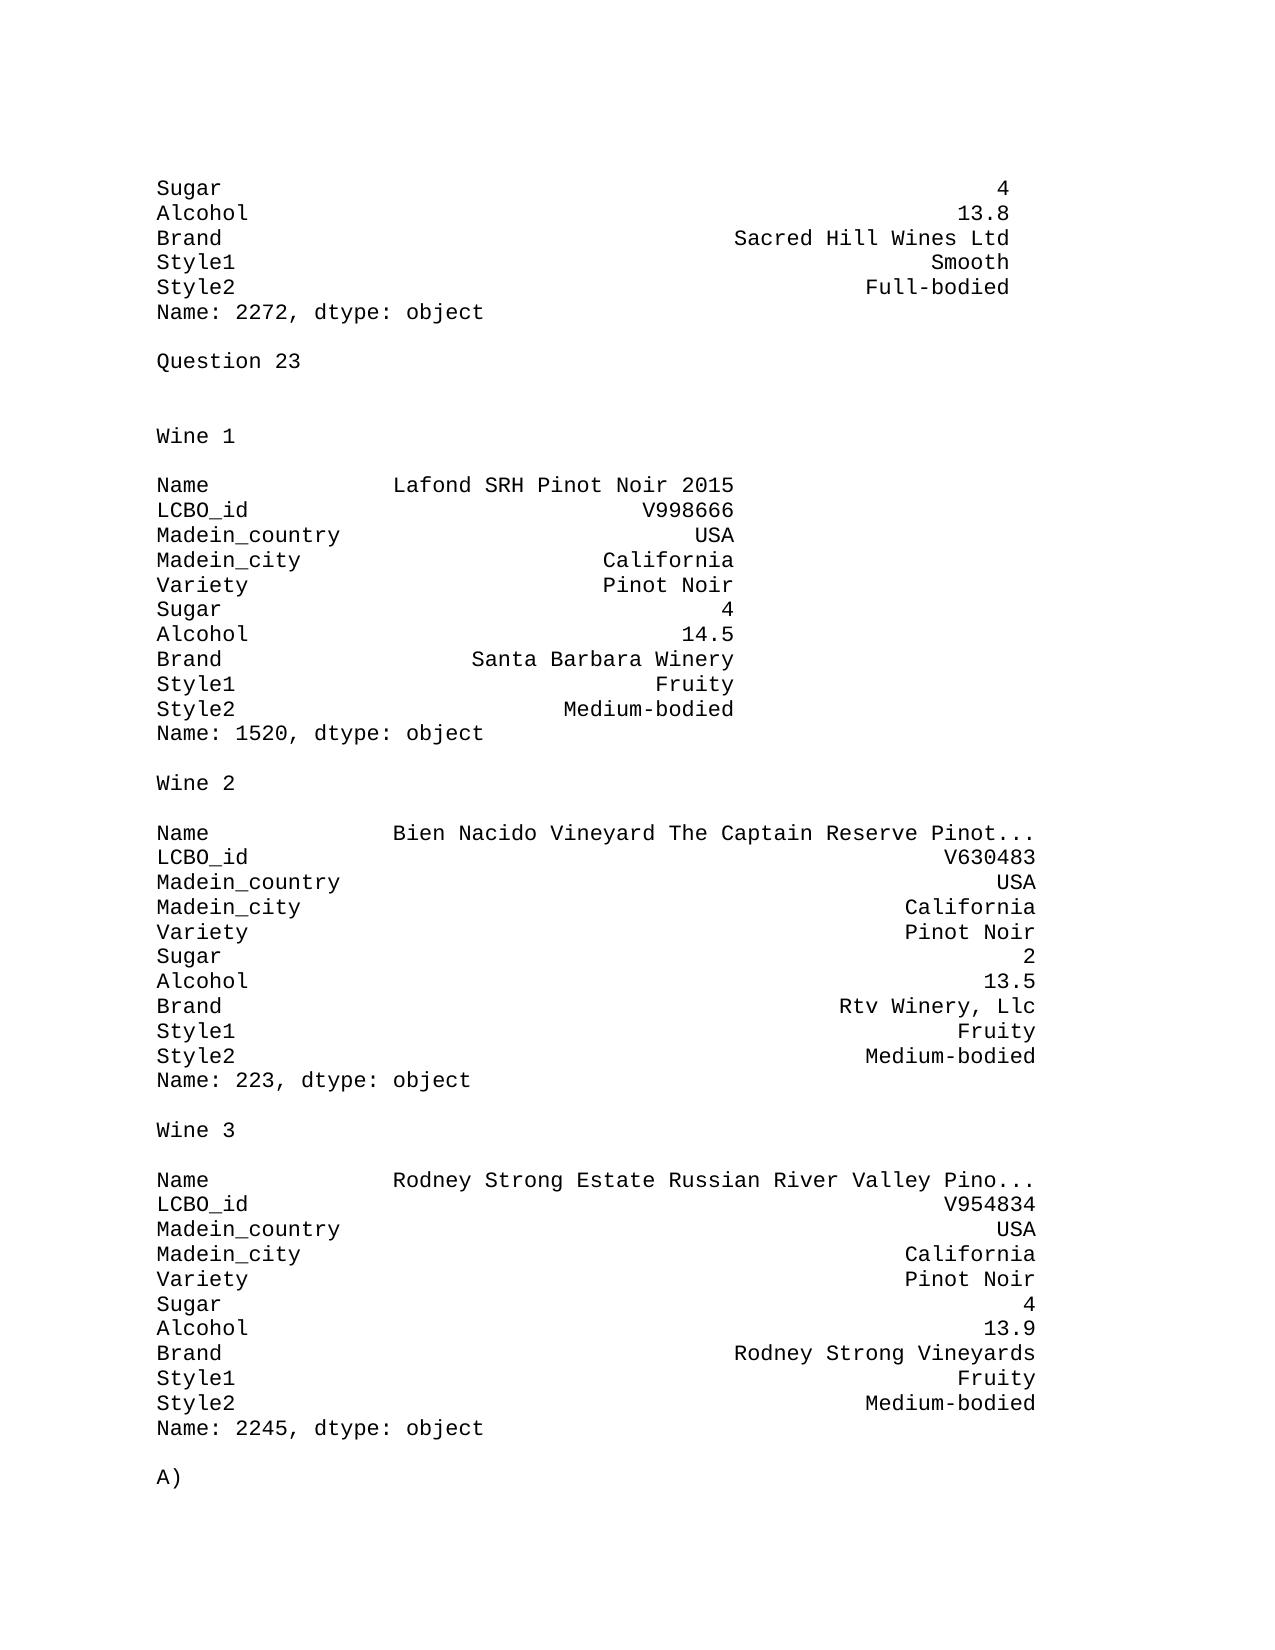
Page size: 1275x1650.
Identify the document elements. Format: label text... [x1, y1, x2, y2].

text Name Lafond SRH Pinot Noir 2015 [156, 475, 1118, 499]
text LCBO_id V998666 [156, 499, 1118, 524]
text Style2 Medium-bodied [156, 1045, 1118, 1070]
text Brand Rodney Strong Vineyards [156, 1342, 1118, 1367]
text A) [156, 1466, 1118, 1491]
text Style1 Smooth [156, 252, 1118, 276]
text Sugar 4 [156, 177, 1118, 202]
text Alcohol 14.5 [156, 623, 1118, 648]
text Style1 Fruity [156, 1367, 1118, 1392]
text Name: 1520, dtype: object [156, 723, 1118, 747]
text Madein_city California [156, 549, 1118, 574]
text Madein_city California [156, 1243, 1118, 1268]
text Name Bien Nacido Vineyard The Captain Reserve Pinot... [156, 822, 1118, 847]
text Sugar 4 [156, 1293, 1118, 1318]
text Variety Pinot Noir [156, 574, 1118, 599]
text Madein_country USA [156, 871, 1118, 896]
text Variety Pinot Noir [156, 1268, 1118, 1293]
text Style1 Fruity [156, 673, 1118, 698]
text Wine 3 [156, 1119, 1118, 1144]
text Wine 1 [156, 425, 1118, 450]
text Sugar 4 [156, 599, 1118, 623]
text Name Rodney Strong Estate Russian River Valley Pino... [156, 1169, 1118, 1194]
text Madein_country USA [156, 1218, 1118, 1243]
text Madein_country USA [156, 524, 1118, 549]
text Style2 Medium-bodied [156, 1392, 1118, 1417]
text Alcohol 13.8 [156, 202, 1118, 227]
text Madein_city California [156, 896, 1118, 921]
text Style2 Medium-bodied [156, 698, 1118, 723]
text Wine 2 [156, 772, 1118, 797]
text Style1 Fruity [156, 1020, 1118, 1045]
text Brand Rtv Winery, Llc [156, 995, 1118, 1020]
text Alcohol 13.9 [156, 1318, 1118, 1342]
text Name: 2272, dtype: object [156, 301, 1118, 326]
text Brand Santa Barbara Winery [156, 648, 1118, 673]
text Brand Sacred Hill Wines Ltd [156, 227, 1118, 252]
text Name: 2245, dtype: object [156, 1417, 1118, 1442]
text Sugar 2 [156, 946, 1118, 971]
text Question 23 [156, 351, 1118, 376]
text Style2 Full-bodied [156, 276, 1118, 301]
text Variety Pinot Noir [156, 921, 1118, 946]
text LCBO_id V954834 [156, 1194, 1118, 1218]
text Name: 223, dtype: object [156, 1070, 1118, 1094]
text Alcohol 13.5 [156, 971, 1118, 995]
text LCBO_id V630483 [156, 847, 1118, 871]
